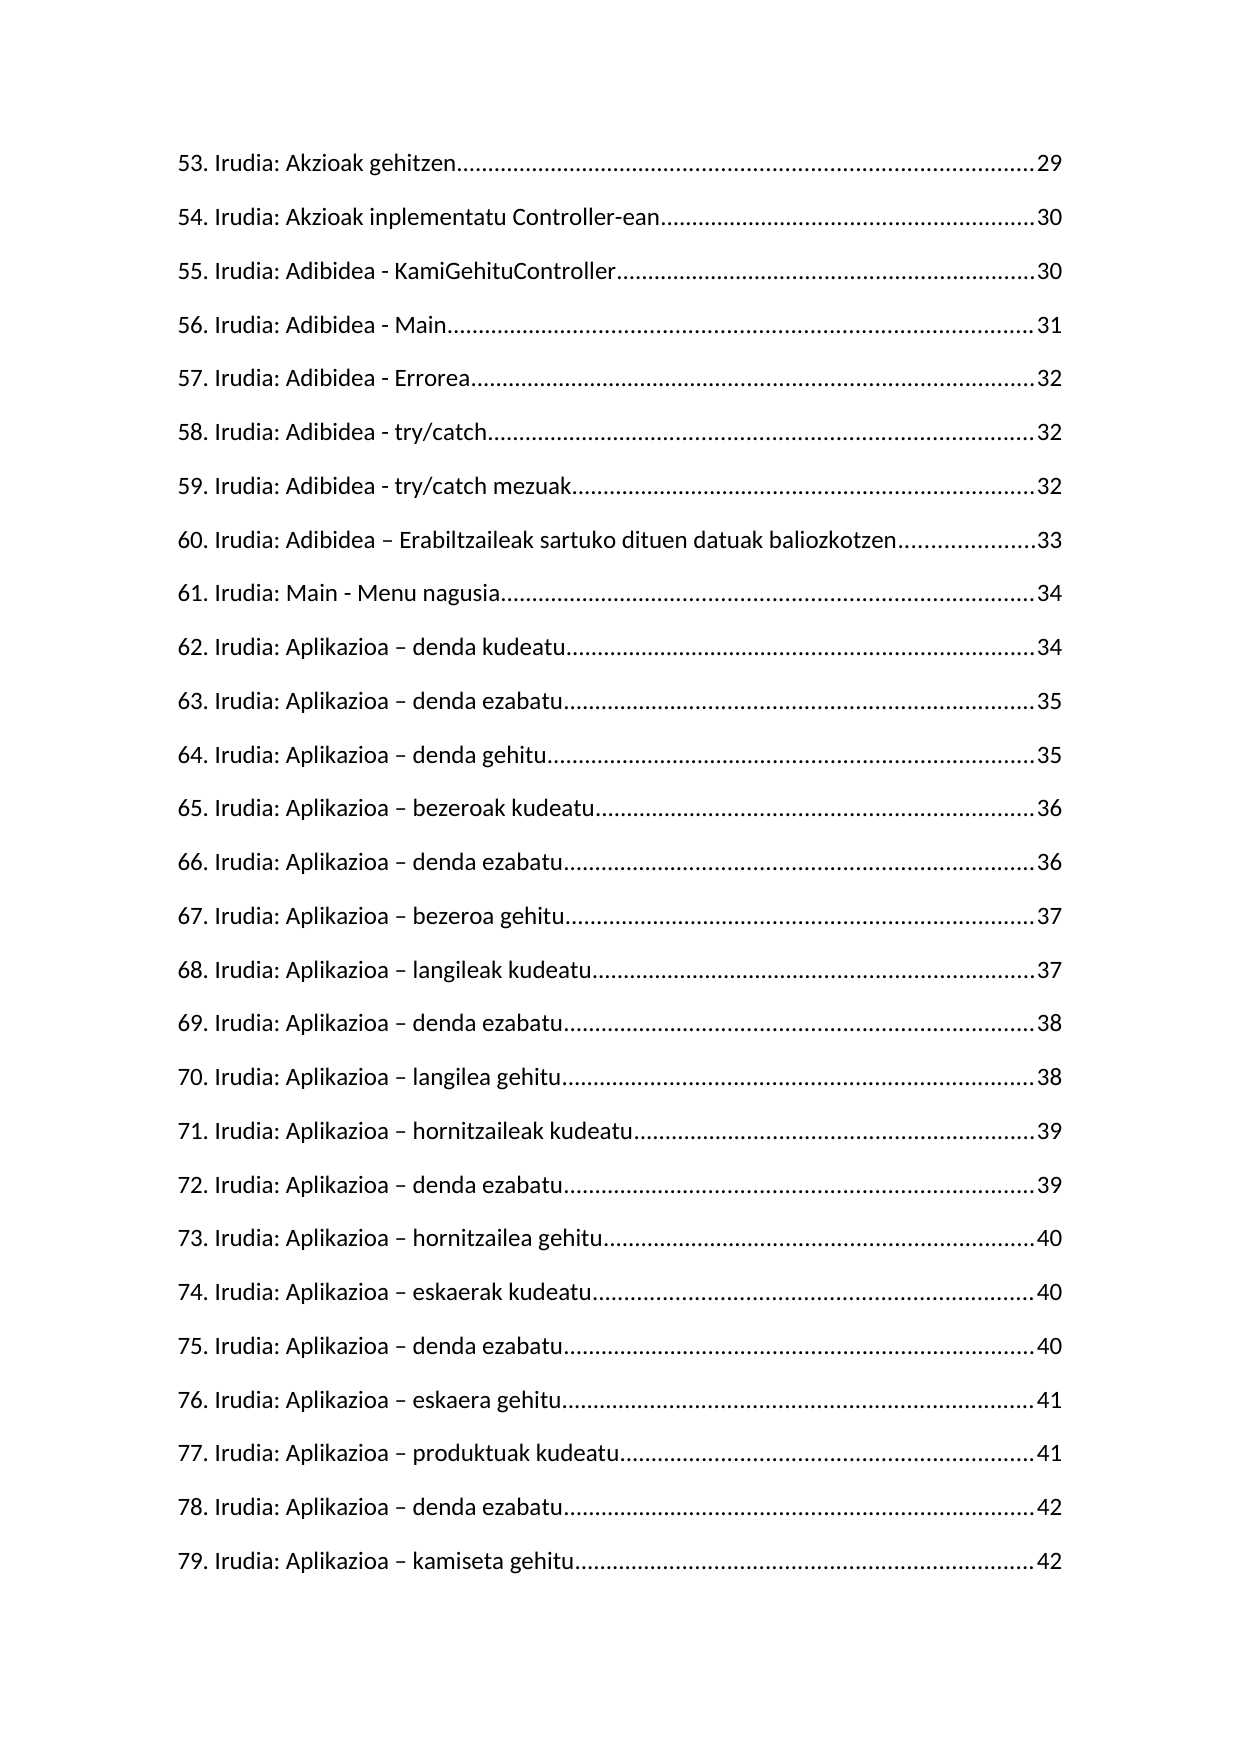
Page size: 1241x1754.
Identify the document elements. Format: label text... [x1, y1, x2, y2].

text 67. Irudia: Aplikazioa – bezeroa gehitu 37 [177, 900, 1063, 931]
text 55. Irudia: Adibidea - KamiGehituController 30 [177, 255, 1063, 286]
text 53. Irudia: Akzioak gehitzen 29 [177, 148, 1063, 178]
text 56. Irudia: Adibidea - Main 31 [177, 309, 1063, 339]
text 75. Irudia: Aplikazioa – denda ezabatu 40 [177, 1330, 1063, 1361]
text 68. Irudia: Aplikazioa – langileak kudeatu 37 [177, 954, 1063, 984]
text 61. Irudia: Main - Menu nagusia 34 [177, 578, 1063, 608]
text 57. Irudia: Adibidea - Errorea 32 [177, 363, 1063, 393]
text 69. Irudia: Aplikazioa – denda ezabatu 38 [177, 1008, 1063, 1038]
text 76. Irudia: Aplikazioa – eskaera gehitu 41 [177, 1384, 1063, 1414]
text 66. Irudia: Aplikazioa – denda ezabatu 36 [177, 846, 1063, 877]
text 58. Irudia: Adibidea - try/catch 32 [177, 416, 1063, 447]
text 64. Irudia: Aplikazioa – denda gehitu 35 [177, 739, 1063, 769]
text 65. Irudia: Aplikazioa – bezeroak kudeatu 36 [177, 793, 1063, 823]
text 77. Irudia: Aplikazioa – produktuak kudeatu 41 [177, 1438, 1063, 1468]
text 70. Irudia: Aplikazioa – langilea gehitu 38 [177, 1061, 1063, 1092]
text 59. Irudia: Adibidea - try/catch mezuak 32 [177, 470, 1063, 501]
text 72. Irudia: Aplikazioa – denda ezabatu 39 [177, 1169, 1063, 1199]
text 63. Irudia: Aplikazioa – denda ezabatu 35 [177, 685, 1063, 716]
text 54. Irudia: Akzioak inplementatu Controller-ean 30 [177, 201, 1063, 232]
text 74. Irudia: Aplikazioa – eskaerak kudeatu 40 [177, 1276, 1063, 1307]
text 73. Irudia: Aplikazioa – hornitzailea gehitu 40 [177, 1223, 1063, 1253]
text 78. Irudia: Aplikazioa – denda ezabatu 42 [177, 1491, 1063, 1522]
text 79. Irudia: Aplikazioa – kamiseta gehitu 42 [177, 1545, 1063, 1576]
text 71. Irudia: Aplikazioa – hornitzaileak kudeatu 39 [177, 1115, 1063, 1146]
text 60. Irudia: Adibidea – Erabiltzaileak sartuko dituen datuak baliozkotzen 33 [177, 524, 1063, 554]
text 62. Irudia: Aplikazioa – denda kudeatu 34 [177, 631, 1063, 662]
